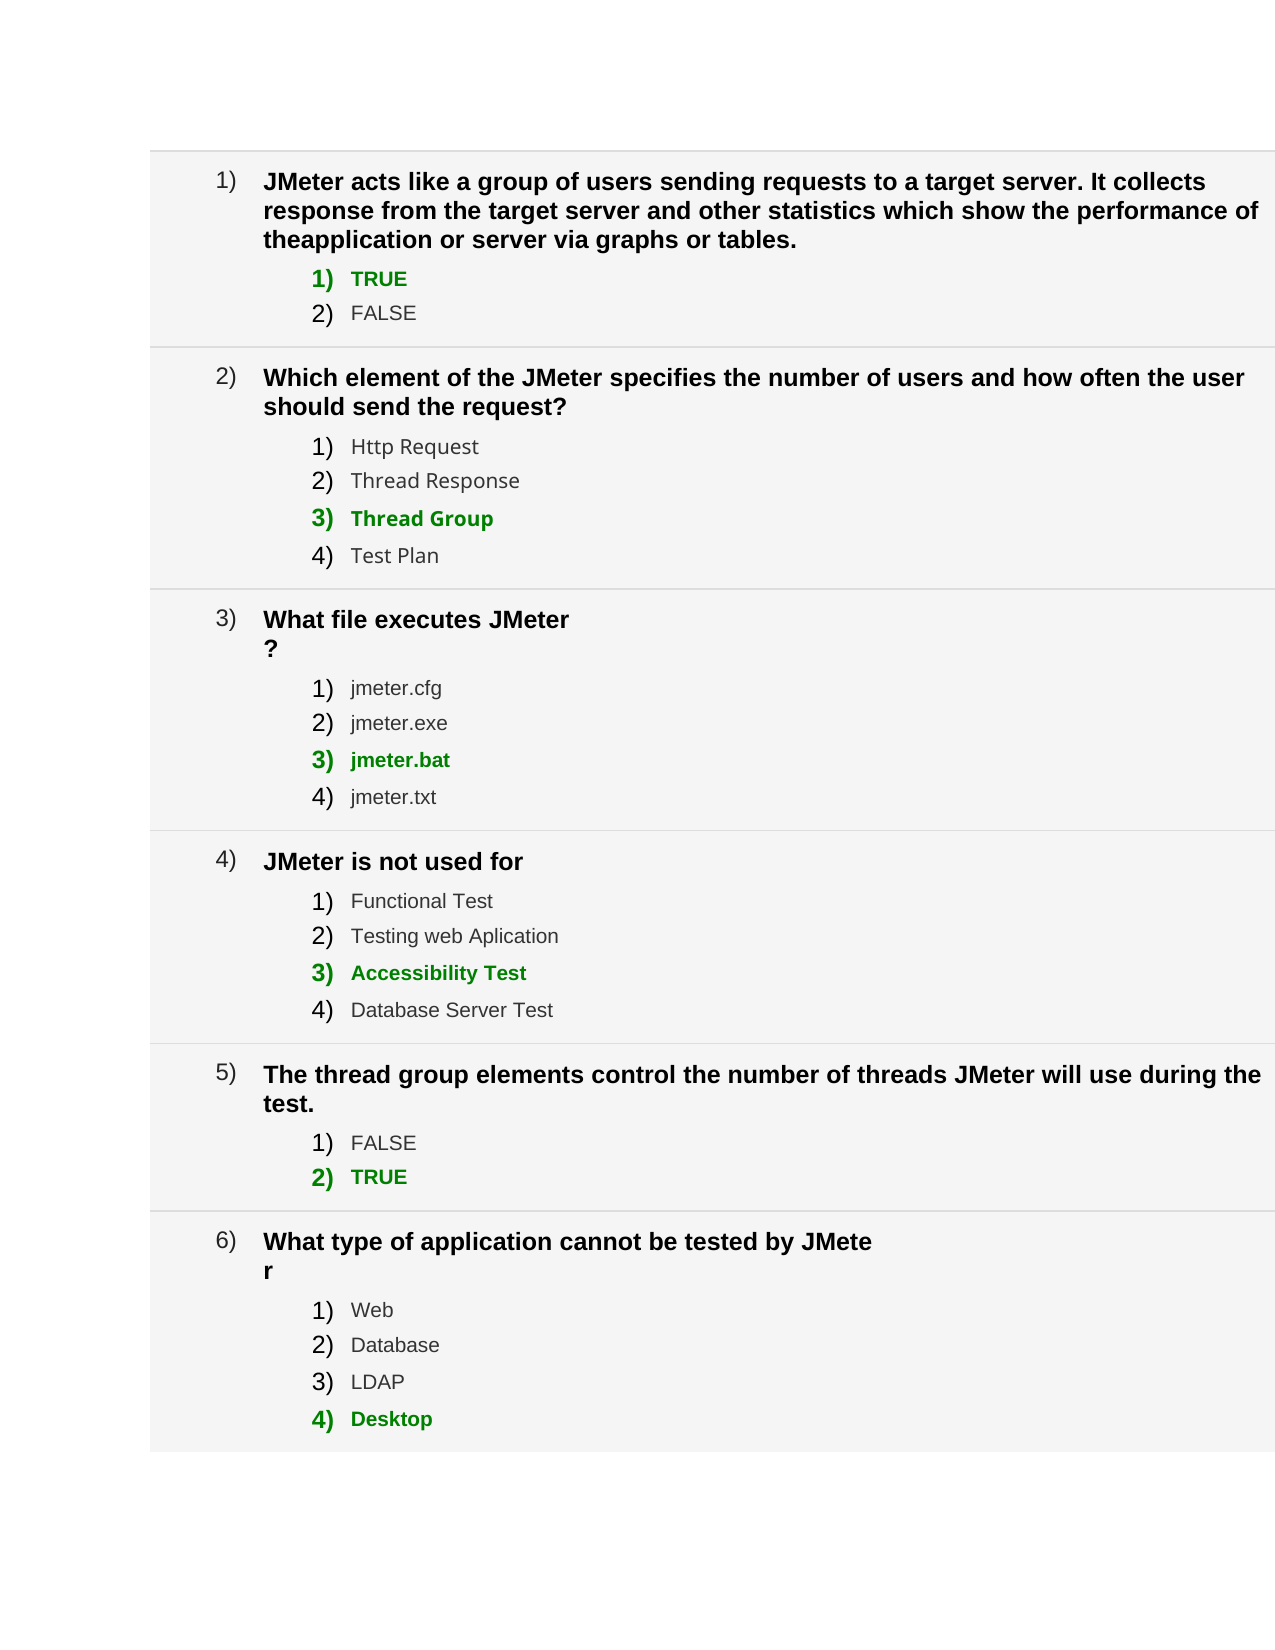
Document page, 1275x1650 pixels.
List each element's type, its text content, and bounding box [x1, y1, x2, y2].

table_header 3) [150, 590, 249, 830]
table_cell [249, 831, 1275, 1043]
table_header 5) [150, 1044, 249, 1210]
table_header [249, 1044, 1275, 1210]
table_header [249, 152, 1275, 346]
table_header [249, 590, 1275, 830]
table_cell 4) [150, 831, 249, 1043]
table_cell 2) [150, 348, 249, 588]
table_header 1) [150, 152, 249, 346]
table_cell [249, 1212, 1275, 1452]
table_cell 6) [150, 1212, 249, 1452]
table_cell [249, 348, 1275, 588]
